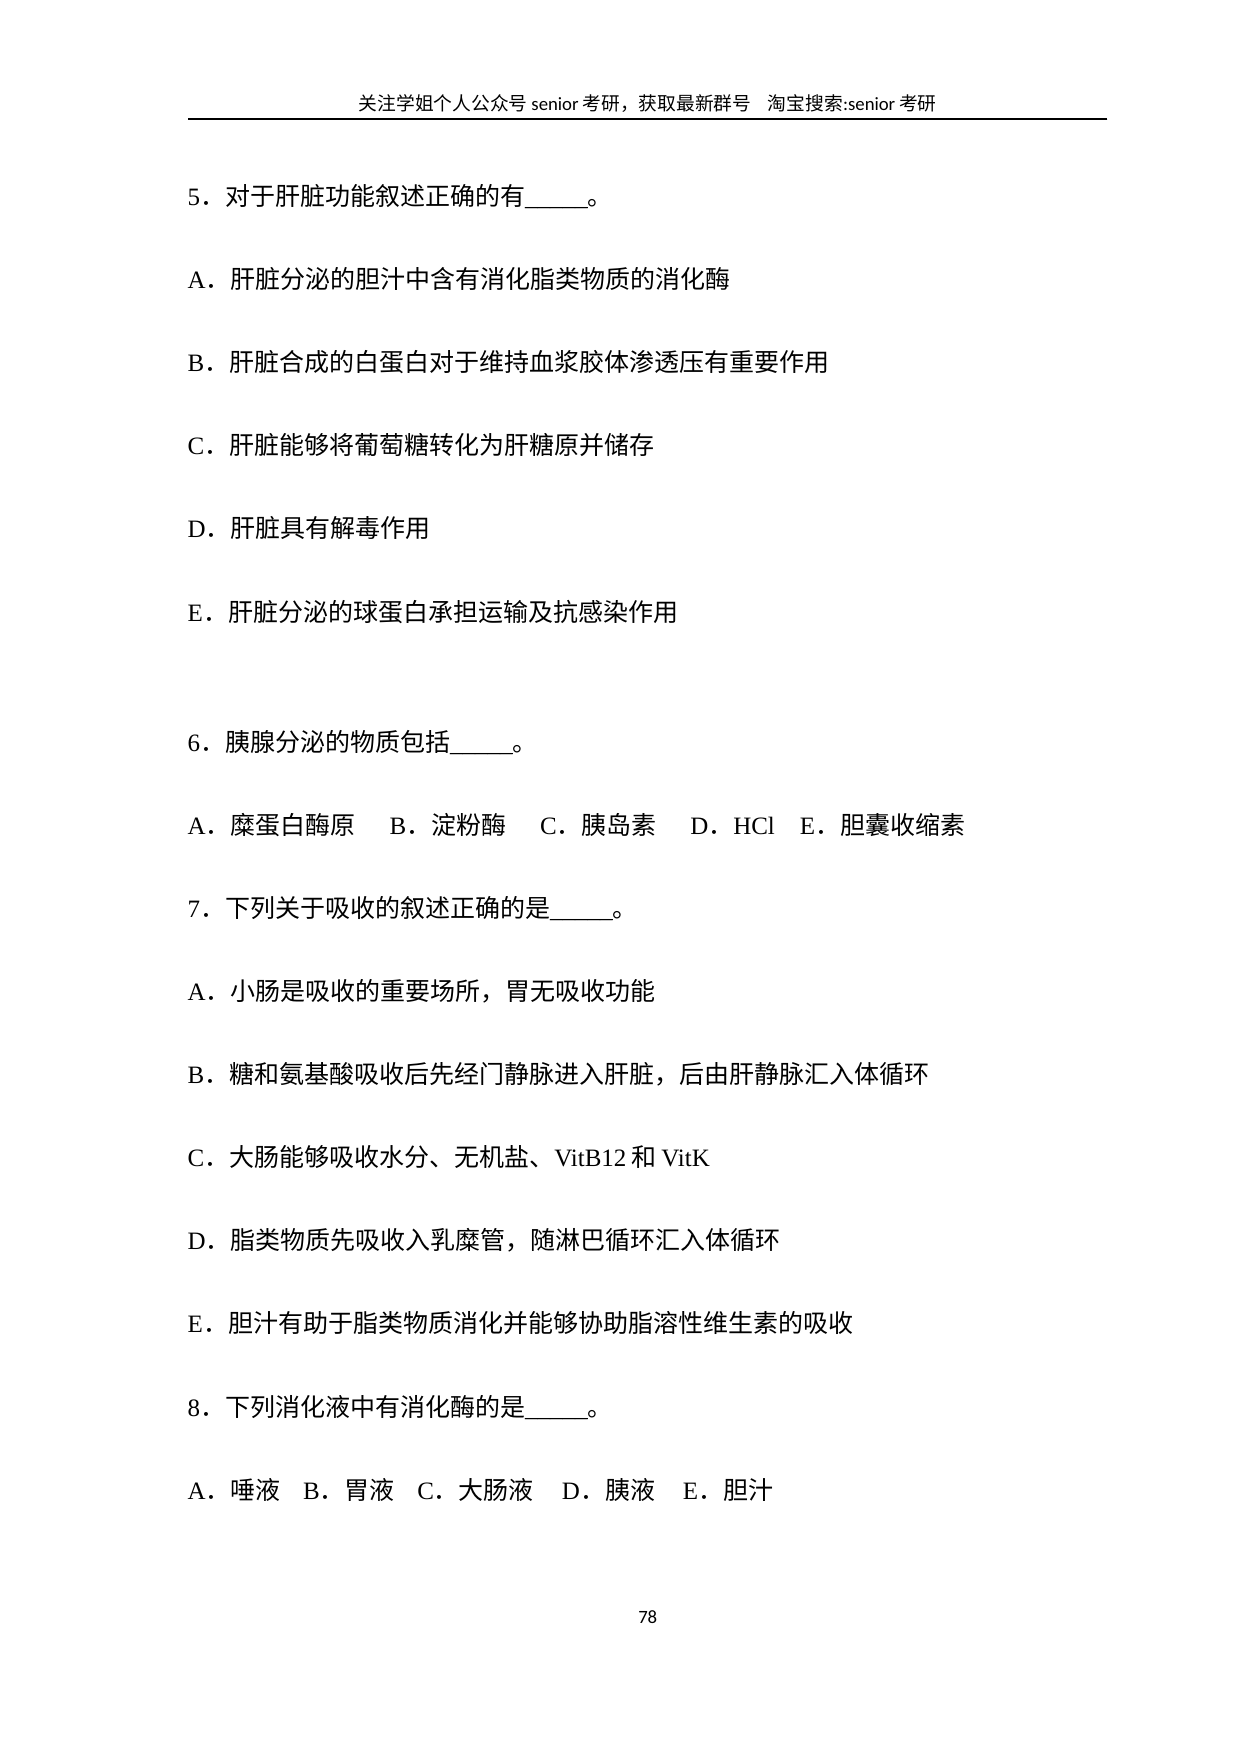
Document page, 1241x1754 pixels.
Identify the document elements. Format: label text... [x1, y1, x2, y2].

text A．唾液 B．胃液 C．大肠液 D．胰液 E．胆汁 [187, 1456, 1107, 1521]
text 6．胰腺分泌的物质包括_____。 [187, 708, 1107, 773]
text B．肝脏合成的白蛋白对于维持血浆胶体渗透压有重要作用 [187, 328, 1107, 393]
text 7．下列关于吸收的叙述正确的是_____。 [187, 874, 1107, 939]
text A．小肠是吸收的重要场所，胃无吸收功能 [187, 957, 1107, 1022]
text E．胆汁有助于脂类物质消化并能够协助脂溶性维生素的吸收 [187, 1289, 1107, 1354]
text B．糖和氨基酸吸收后先经门静脉进入肝脏，后由肝静脉汇入体循环 [187, 1040, 1107, 1105]
text C．肝脏能够将葡萄糖转化为肝糖原并储存 [187, 411, 1107, 476]
text D．肝脏具有解毒作用 [187, 494, 1107, 559]
text A．糜蛋白酶原 B．淀粉酶 C．胰岛素 D．HCl E．胆囊收缩素 [187, 791, 1107, 856]
text A．肝脏分泌的胆汁中含有消化脂类物质的消化酶 [187, 245, 1107, 310]
text C．大肠能够吸收水分、无机盐、VitB12和VitK [187, 1123, 1107, 1188]
text E．肝脏分泌的球蛋白承担运输及抗感染作用 [187, 578, 1107, 643]
text 8．下列消化液中有消化酶的是_____。 [187, 1373, 1107, 1438]
text 5．对于肝脏功能叙述正确的有_____。 [187, 162, 1107, 227]
text D．脂类物质先吸收入乳糜管，随淋巴循环汇入体循环 [187, 1206, 1107, 1271]
